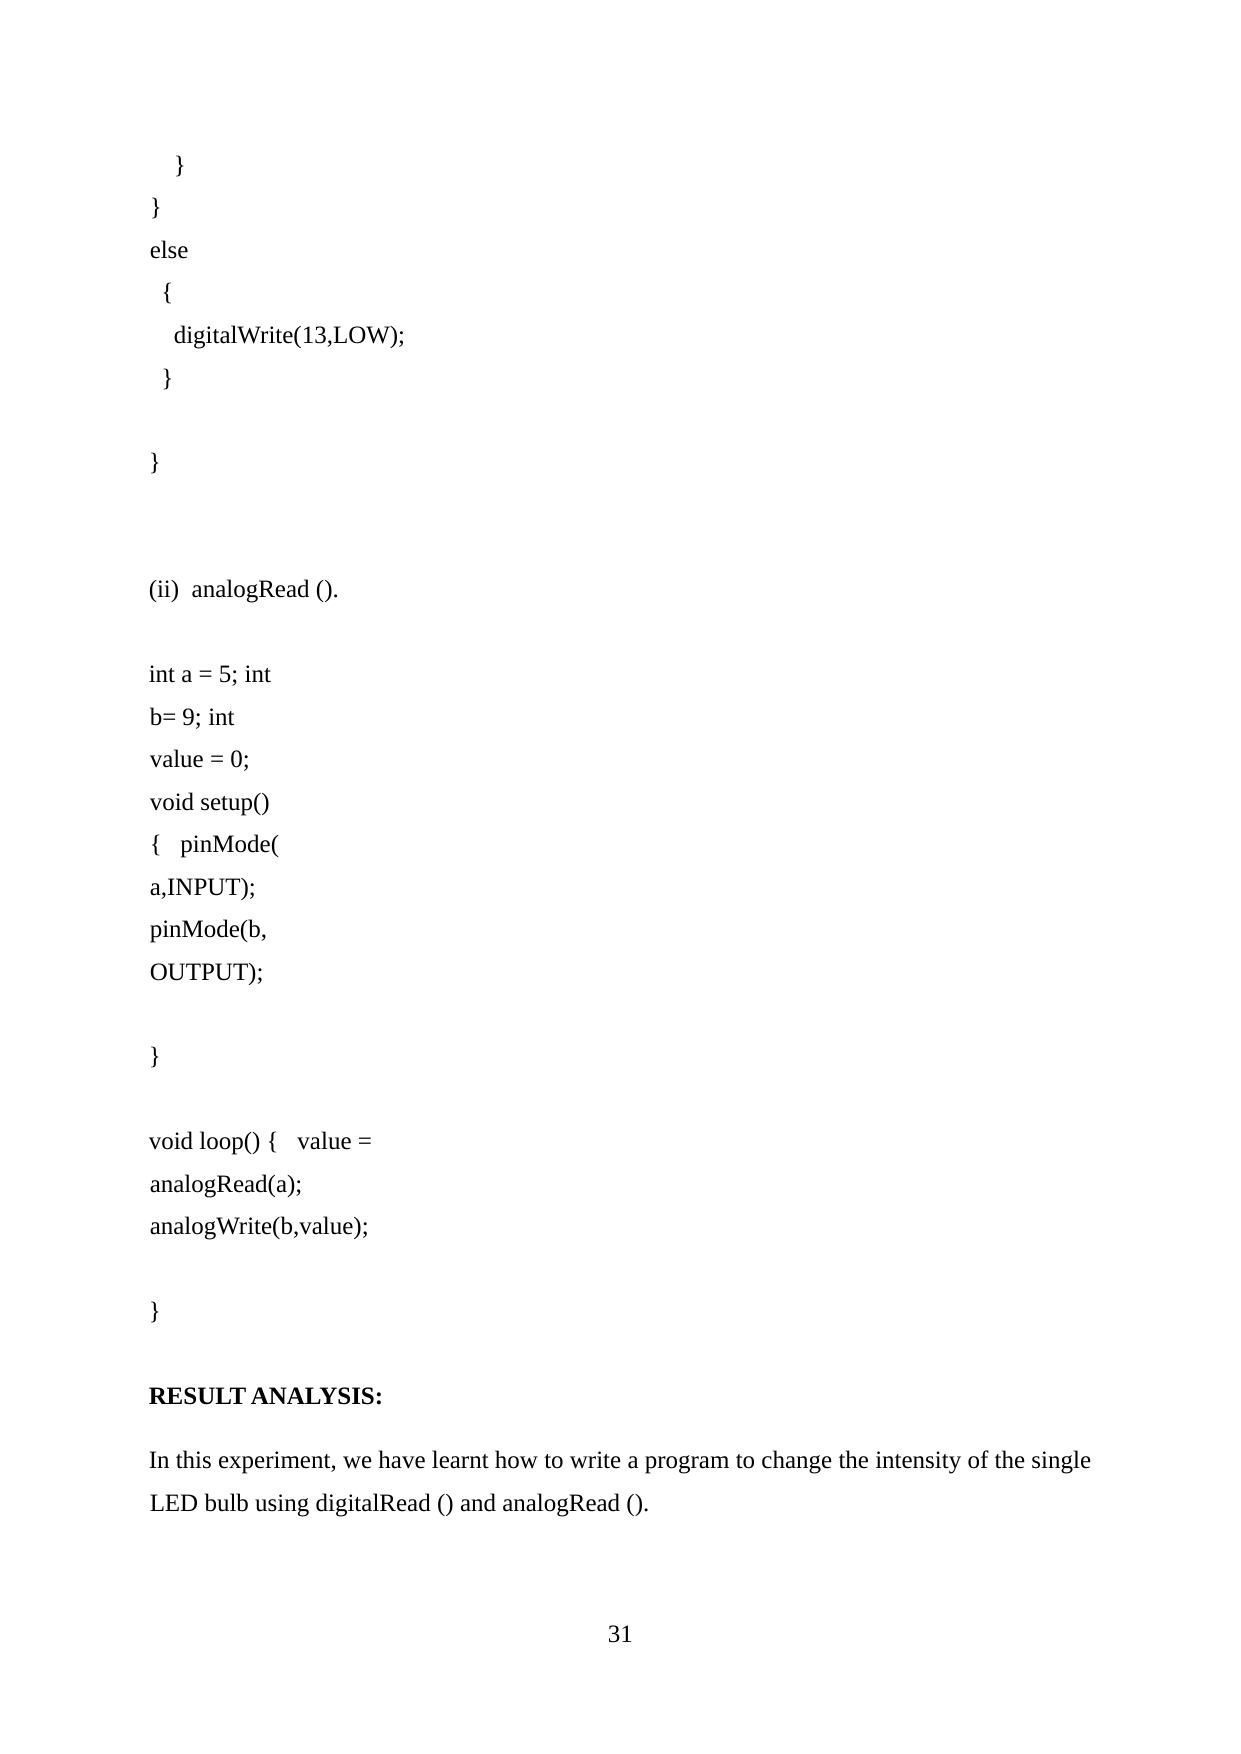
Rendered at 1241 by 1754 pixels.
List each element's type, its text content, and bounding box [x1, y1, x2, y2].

text } [148, 1296, 1092, 1325]
text RESULT ANALYSIS: [148, 1381, 1097, 1409]
text int a = 5; int b= 9; int value = 0; void setup() { pinMode(a,INPUT); pinMode(b,OUTPUT); [148, 659, 283, 985]
text (ii) analogRead (). [148, 574, 1092, 603]
text } [148, 363, 1092, 392]
text } [148, 1041, 1092, 1070]
text } [148, 447, 1092, 476]
text In this experiment, we have learnt how to write a program to change the intensity of the single LED bulb using digitalRead () and analogRead (). [148, 1445, 1092, 1517]
text digitalWrite(13,LOW); [148, 320, 1092, 349]
text } } else [148, 150, 205, 264]
text { [148, 277, 1092, 306]
text void loop() { value = analogRead(a); analogWrite(b,value); [148, 1126, 396, 1240]
